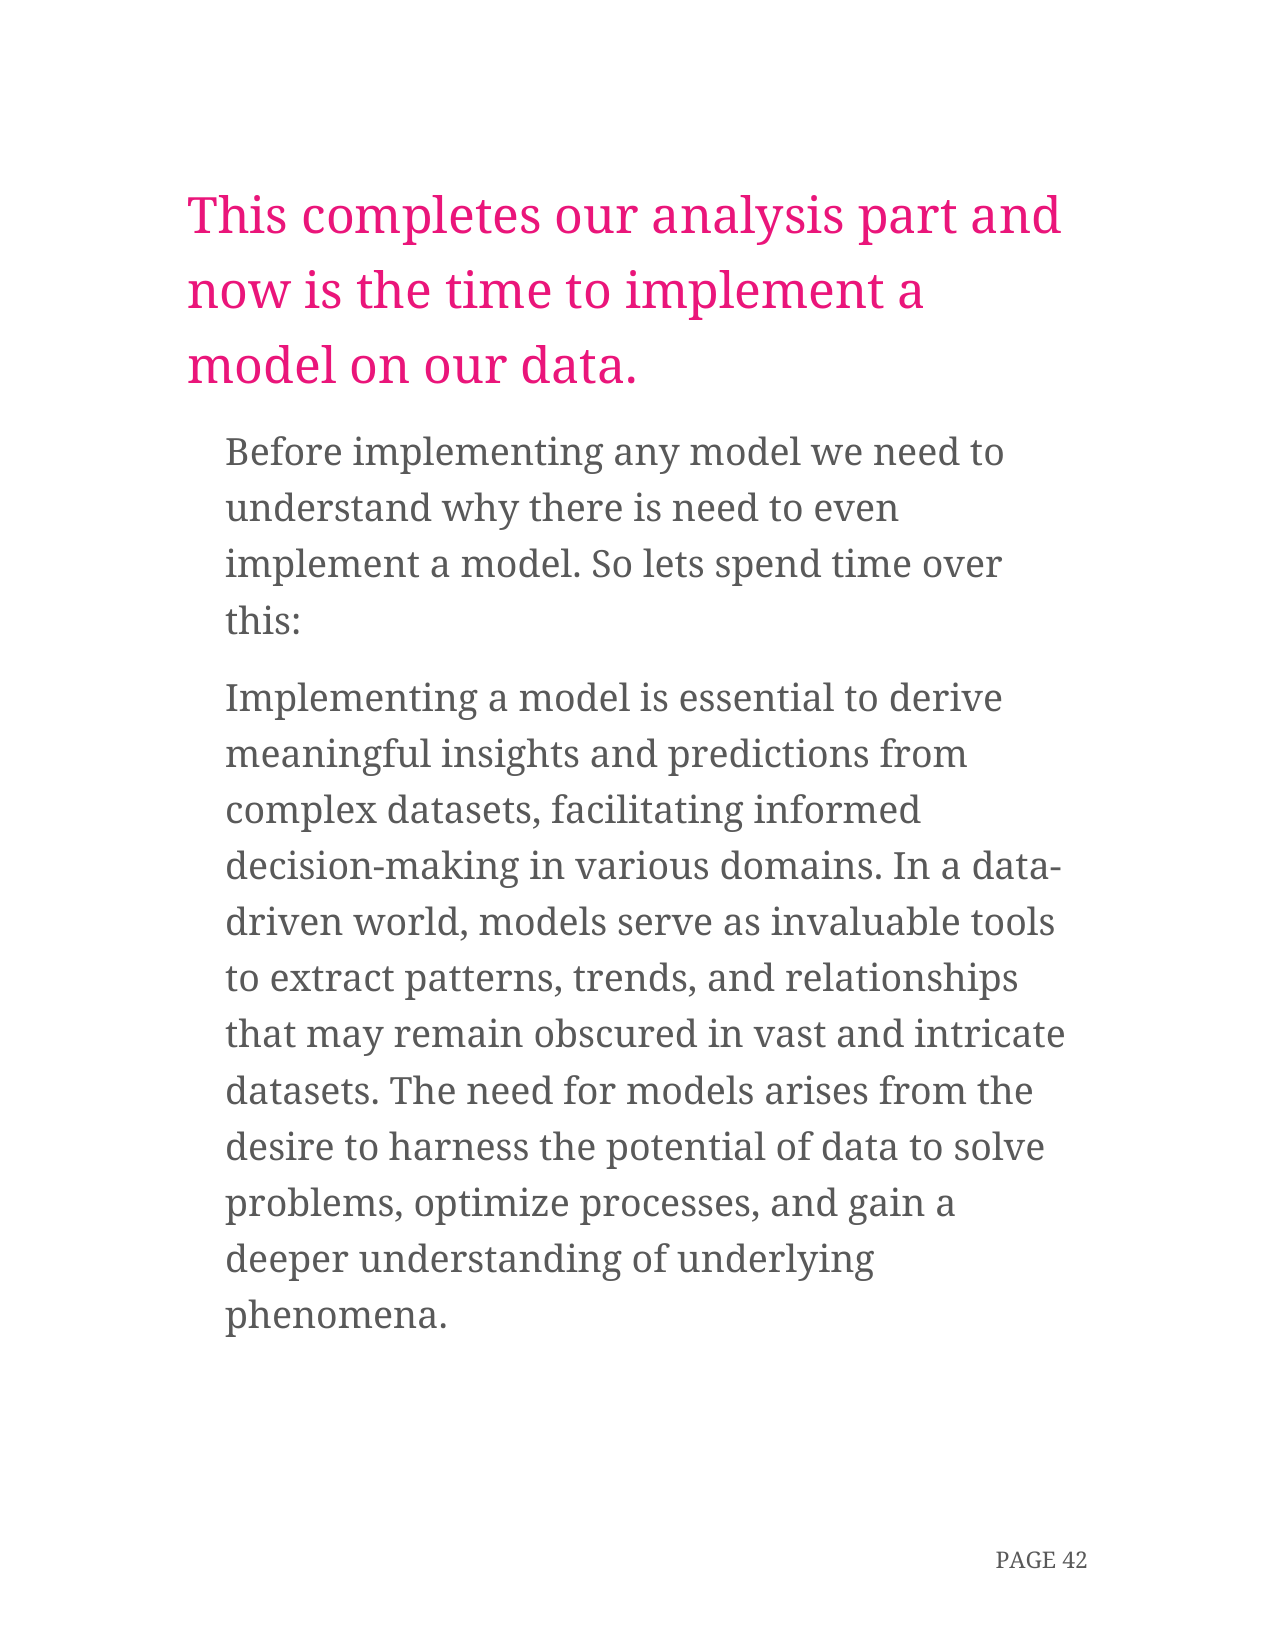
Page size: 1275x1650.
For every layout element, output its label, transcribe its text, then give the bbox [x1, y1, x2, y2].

text This completes our analysis part and now is the time to implement a model on our data. [187, 180, 1087, 398]
text Implementing a model is essential to derive meaningful insights and predictions from complex datasets, facilitating informed decision-making in various domains. In a data-driven world, models serve as invaluable tools to extract patterns, trends, and relationships that may remain obscured in vast and intricate datasets. The need for models arises from the desire to harness the potential of data to solve problems, optimize processes, and gain a deeper understanding of underlying phenomena. [225, 671, 1087, 1339]
text Before implementing any model we need to understand why there is need to even implement a model. So lets spend time over this: [225, 426, 1087, 645]
